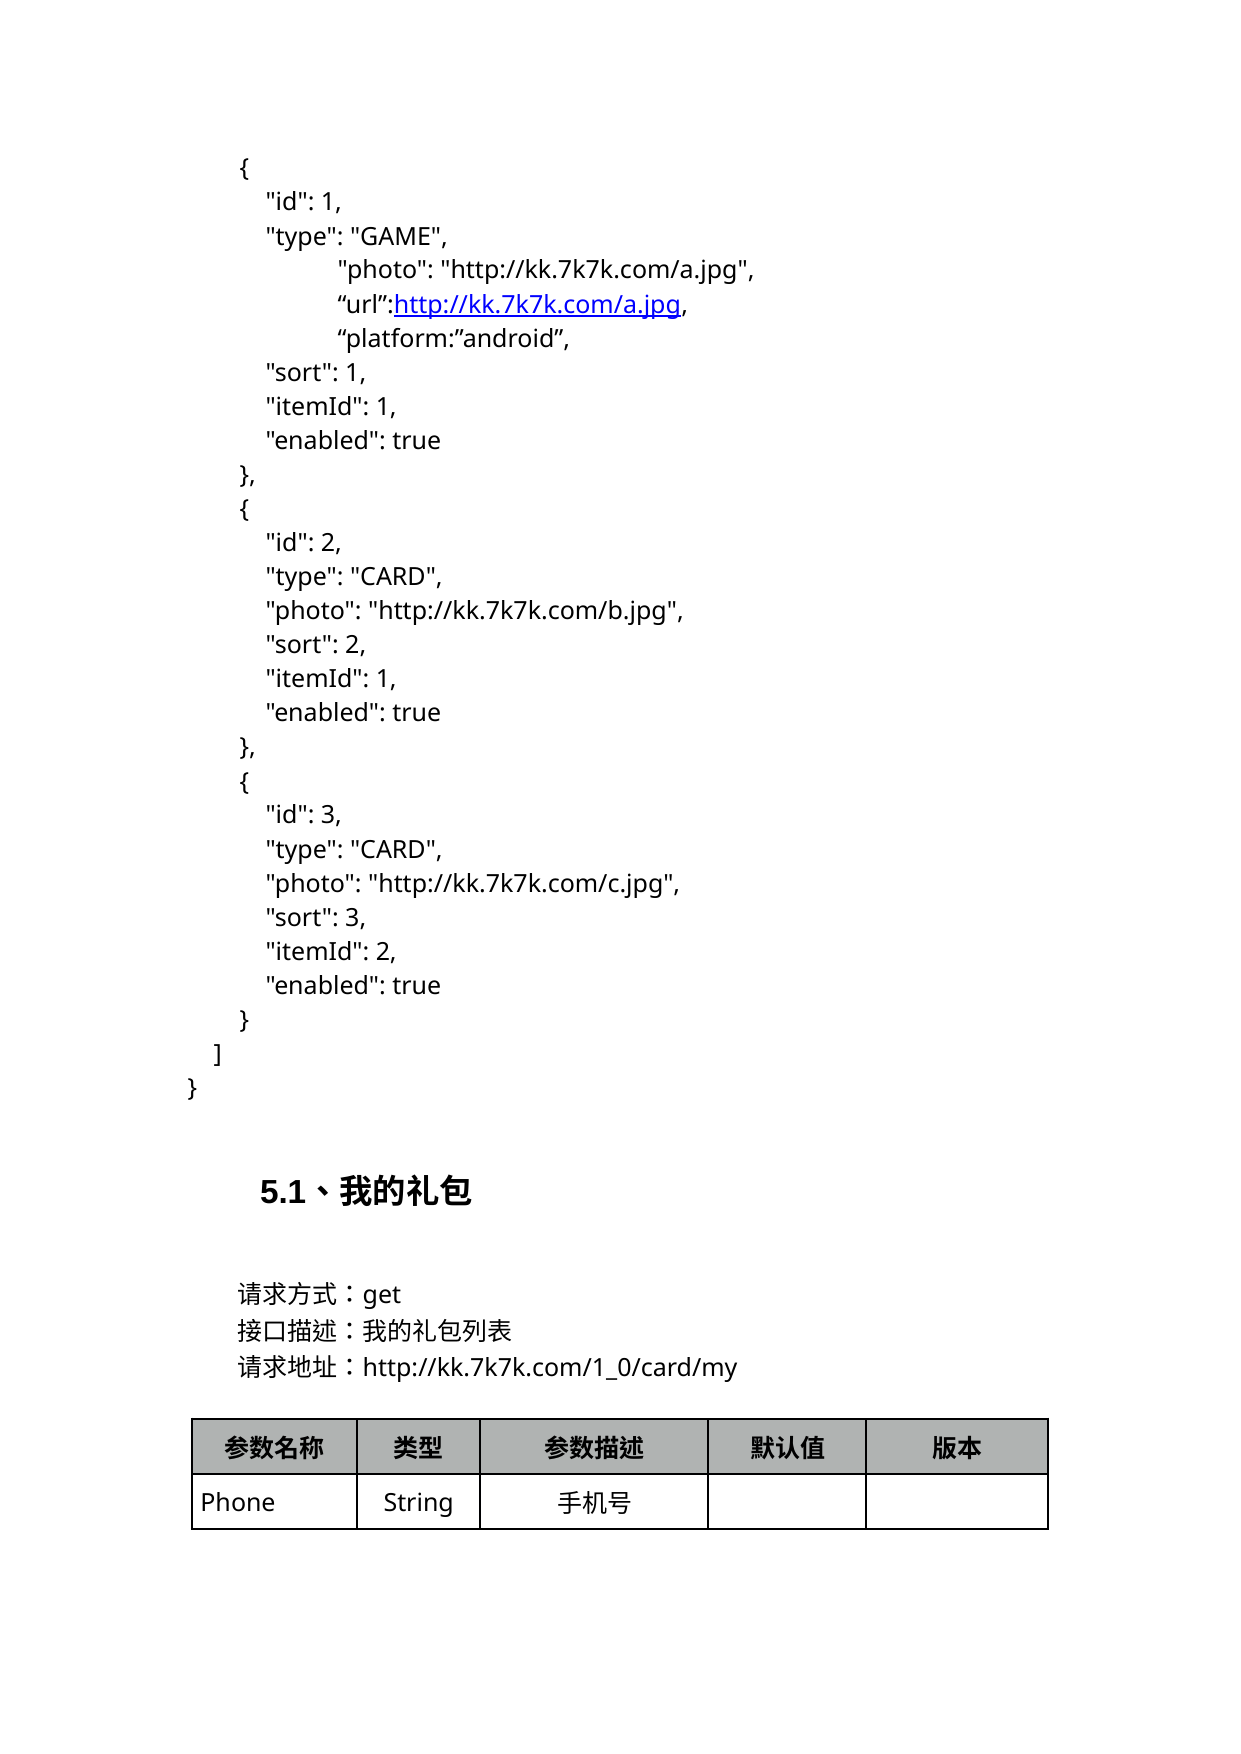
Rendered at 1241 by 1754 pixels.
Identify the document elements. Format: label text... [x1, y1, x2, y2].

text "id": 2, [187, 525, 1053, 559]
text 请求方式：get [187, 1275, 1053, 1311]
table_cell [709, 1475, 865, 1528]
text "id": 1, [187, 184, 1053, 218]
text "type": "GAME", [187, 218, 1053, 252]
text "type": "CARD", [187, 831, 1053, 865]
text "itemId": 2, [187, 933, 1053, 967]
text { [187, 491, 1053, 525]
table_header 版本 [867, 1420, 1047, 1473]
text "itemId": 1, [187, 661, 1053, 695]
table_cell [867, 1475, 1047, 1528]
text 接口描述：我的礼包列表 [187, 1311, 1053, 1347]
table_cell Phone [193, 1475, 356, 1528]
text "sort": 2, [187, 627, 1053, 661]
text 5.1、我的礼包 [187, 1165, 1053, 1213]
text "id": 3, [187, 797, 1053, 831]
text "photo": "http://kk.7k7k.com/c.jpg", [187, 865, 1053, 899]
text "enabled": true [187, 695, 1053, 729]
text ] [187, 1036, 1053, 1070]
text "itemId": 1, [187, 388, 1053, 422]
text "photo": "http://kk.7k7k.com/a.jpg", [187, 252, 1053, 286]
text “url”:http://kk.7k7k.com/a.jpg, [187, 286, 1053, 320]
text "photo": "http://kk.7k7k.com/b.jpg", [187, 593, 1053, 627]
table_cell 手机号 [481, 1475, 707, 1528]
text { [187, 150, 1053, 184]
text "enabled": true [187, 422, 1053, 457]
text }, [187, 729, 1053, 763]
table_header 参数名称 [193, 1420, 356, 1473]
text { [187, 763, 1053, 797]
table_header 参数描述 [481, 1420, 707, 1473]
table_header 默认值 [709, 1420, 865, 1473]
table_cell String [358, 1475, 479, 1528]
text } [187, 1002, 1053, 1036]
text "sort": 1, [187, 354, 1053, 388]
text "enabled": true [187, 967, 1053, 1002]
table_header 类型 [358, 1420, 479, 1473]
text "sort": 3, [187, 899, 1053, 933]
text "type": "CARD", [187, 559, 1053, 593]
text “platform:”android”, [187, 320, 1053, 354]
text }, [187, 457, 1053, 491]
text } [187, 1070, 1053, 1104]
text 请求地址：http://kk.7k7k.com/1_0/card/my [187, 1347, 1053, 1384]
